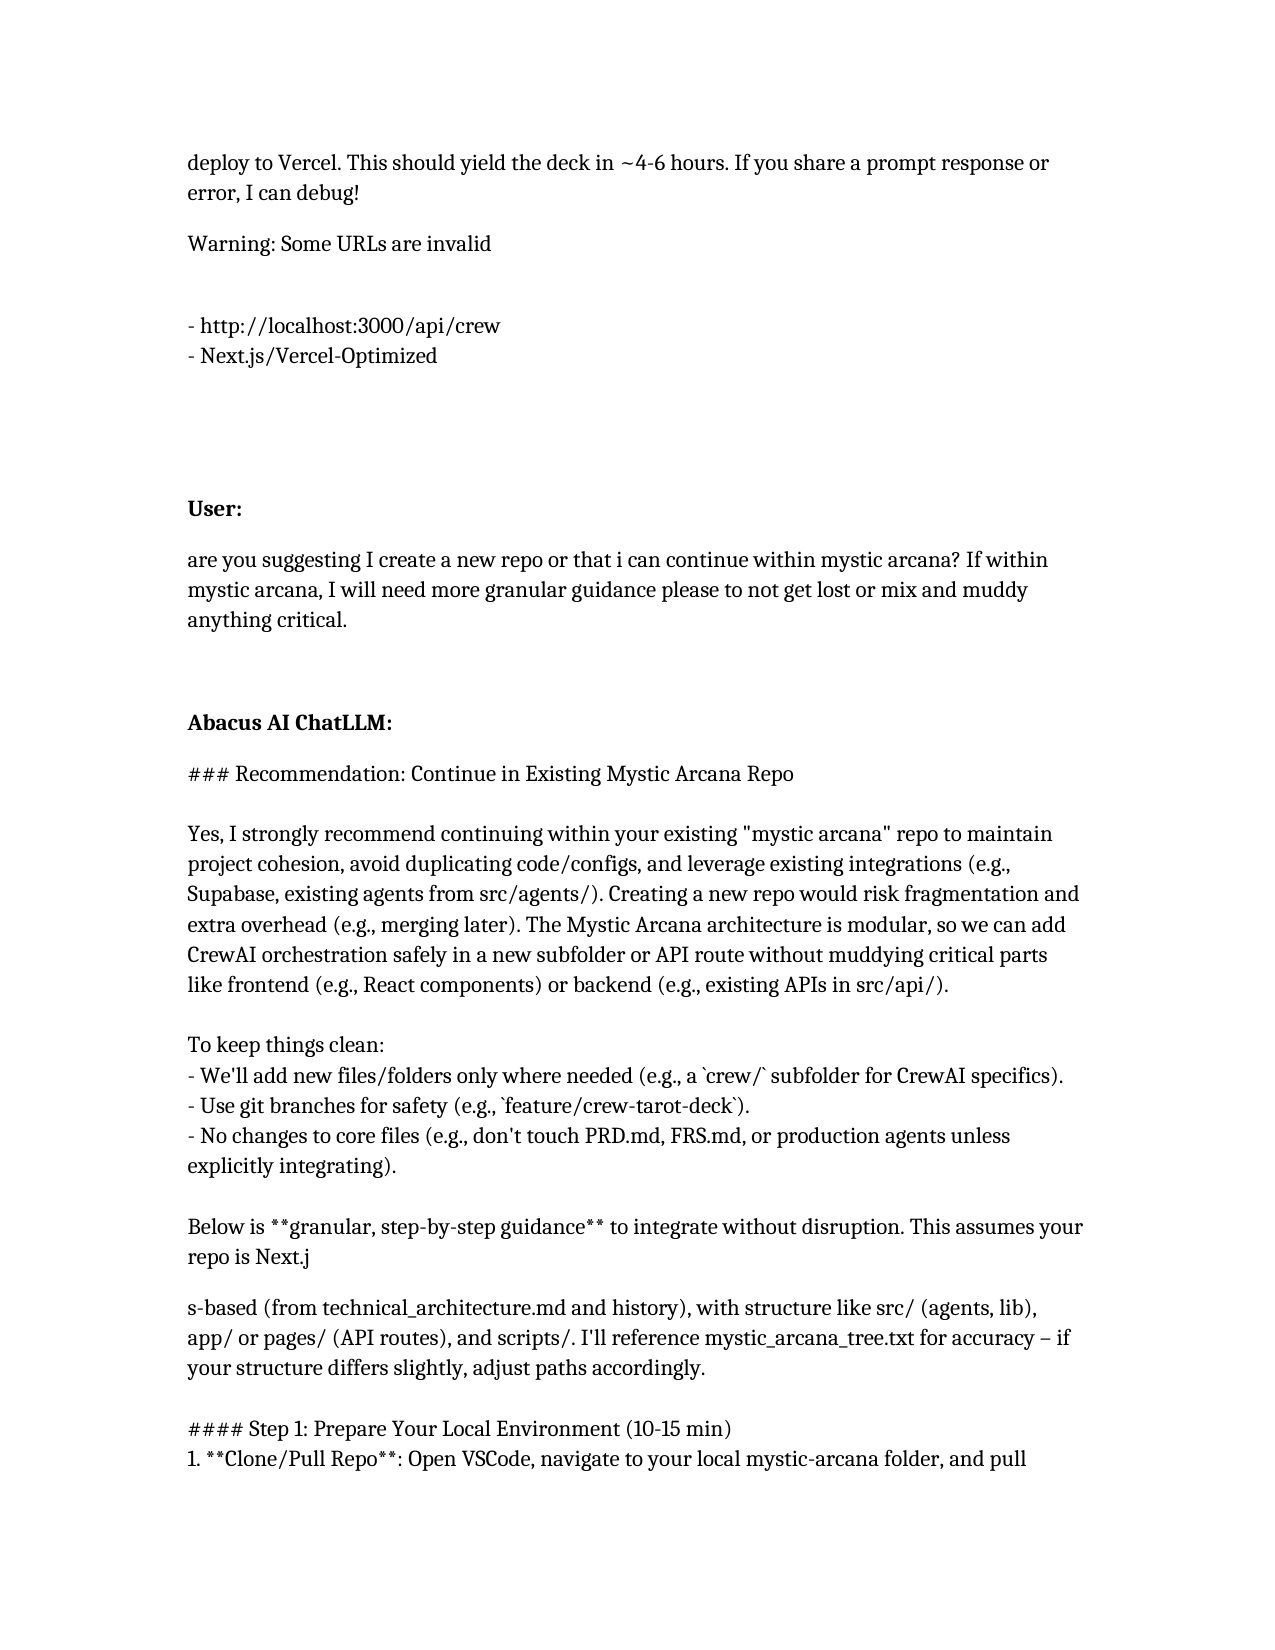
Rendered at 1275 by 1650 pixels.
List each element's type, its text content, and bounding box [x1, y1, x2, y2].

text ### Recommendation: Continue in Existing Mystic Arcana Repo Yes, I strongly recommend continuing within your existing "mystic arcana" repo to maintain project cohesion, avoid duplicating code/configs, and leverage existing integrations (e.g., Supabase, existing agents from src/agents/). Creating a new repo would risk fragmentation and extra overhead (e.g., merging later). The Mystic Arcana architecture is modular, so we can add CrewAI orchestration safely in a new subfolder or API route without muddying critical parts like frontend (e.g., React components) or backend (e.g., existing APIs in src/api/). To keep things clean: - We'll add new files/folders only where needed (e.g., a `crew/` subfolder for CrewAI specifics). - Use git branches for safety (e.g., `feature/crew-tarot-deck`). - No changes to core files (e.g., don't touch PRD.md, FRS.md, or production agents unless explicitly integrating). Below is **granular, step-by-step guidance** to integrate without disruption. This assumes your repo is Next.j [187, 760, 1087, 1270]
text Warning: Some URLs are invalid [187, 231, 1087, 258]
text User: [187, 496, 1087, 522]
text - http://localhost:3000/api/crew - Next.js/Vercel-Optimized [187, 282, 1087, 369]
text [187, 150, 1087, 207]
text are you suggesting I create a new repo or that i can continue within mystic arcana? If within mystic arcana, I will need more granular guidance please to not get lost or mix and muddy anything critical. [187, 547, 1087, 634]
text Abacus AI ChatLLM: [187, 709, 1087, 736]
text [187, 1295, 1087, 1472]
